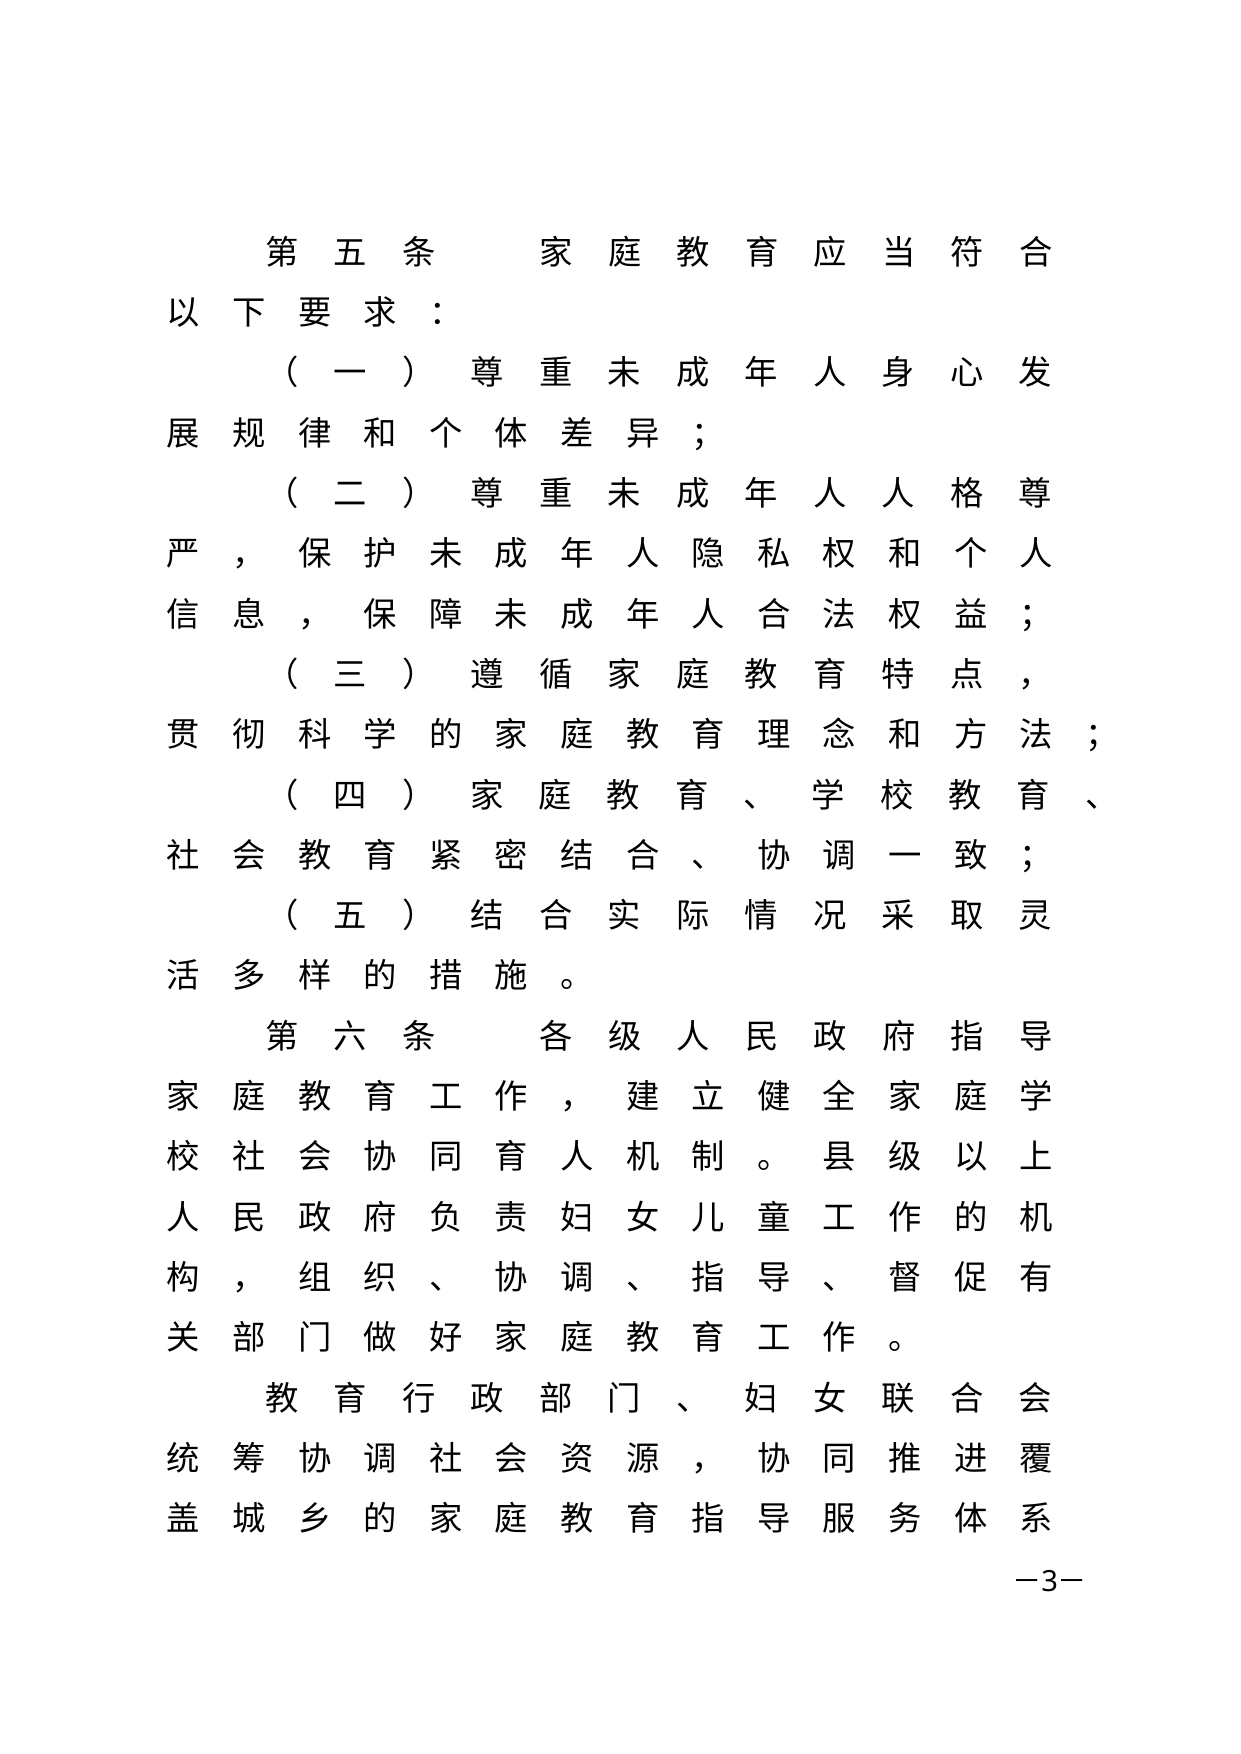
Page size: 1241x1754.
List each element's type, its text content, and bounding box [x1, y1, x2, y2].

text （一）尊重未成年人身心发展规律和个体差异； [167, 340, 1085, 461]
text （四）家庭教育、学校教育、社会教育紧密结合、协调一致； [167, 762, 1085, 883]
text 教育行政部门、妇女联合会统筹协调社会资源，协同推进覆盖城乡的家庭教育指导服务体系建设，并按照职责分工承担家庭教育工作的日常事务。 [167, 1365, 1085, 1546]
text （三）遵循家庭教育特点，贯彻科学的家庭教育理念和方法； [167, 642, 1085, 762]
text 第六条 各级人民政府指导家庭教育工作，建立健全家庭学校社会协同育人机制。县级以上人民政府负责妇女儿童工作的机构，组织、协调、指导、督促有关部门做好家庭教育工作。 [167, 1003, 1085, 1365]
text 第五条 家庭教育应当符合以下要求： [167, 219, 1085, 340]
text （二）尊重未成年人人格尊严，保护未成年人隐私权和个人信息，保障未成年人合法权益； [167, 461, 1085, 642]
text （五）结合实际情况采取灵活多样的措施。 [167, 883, 1085, 1003]
